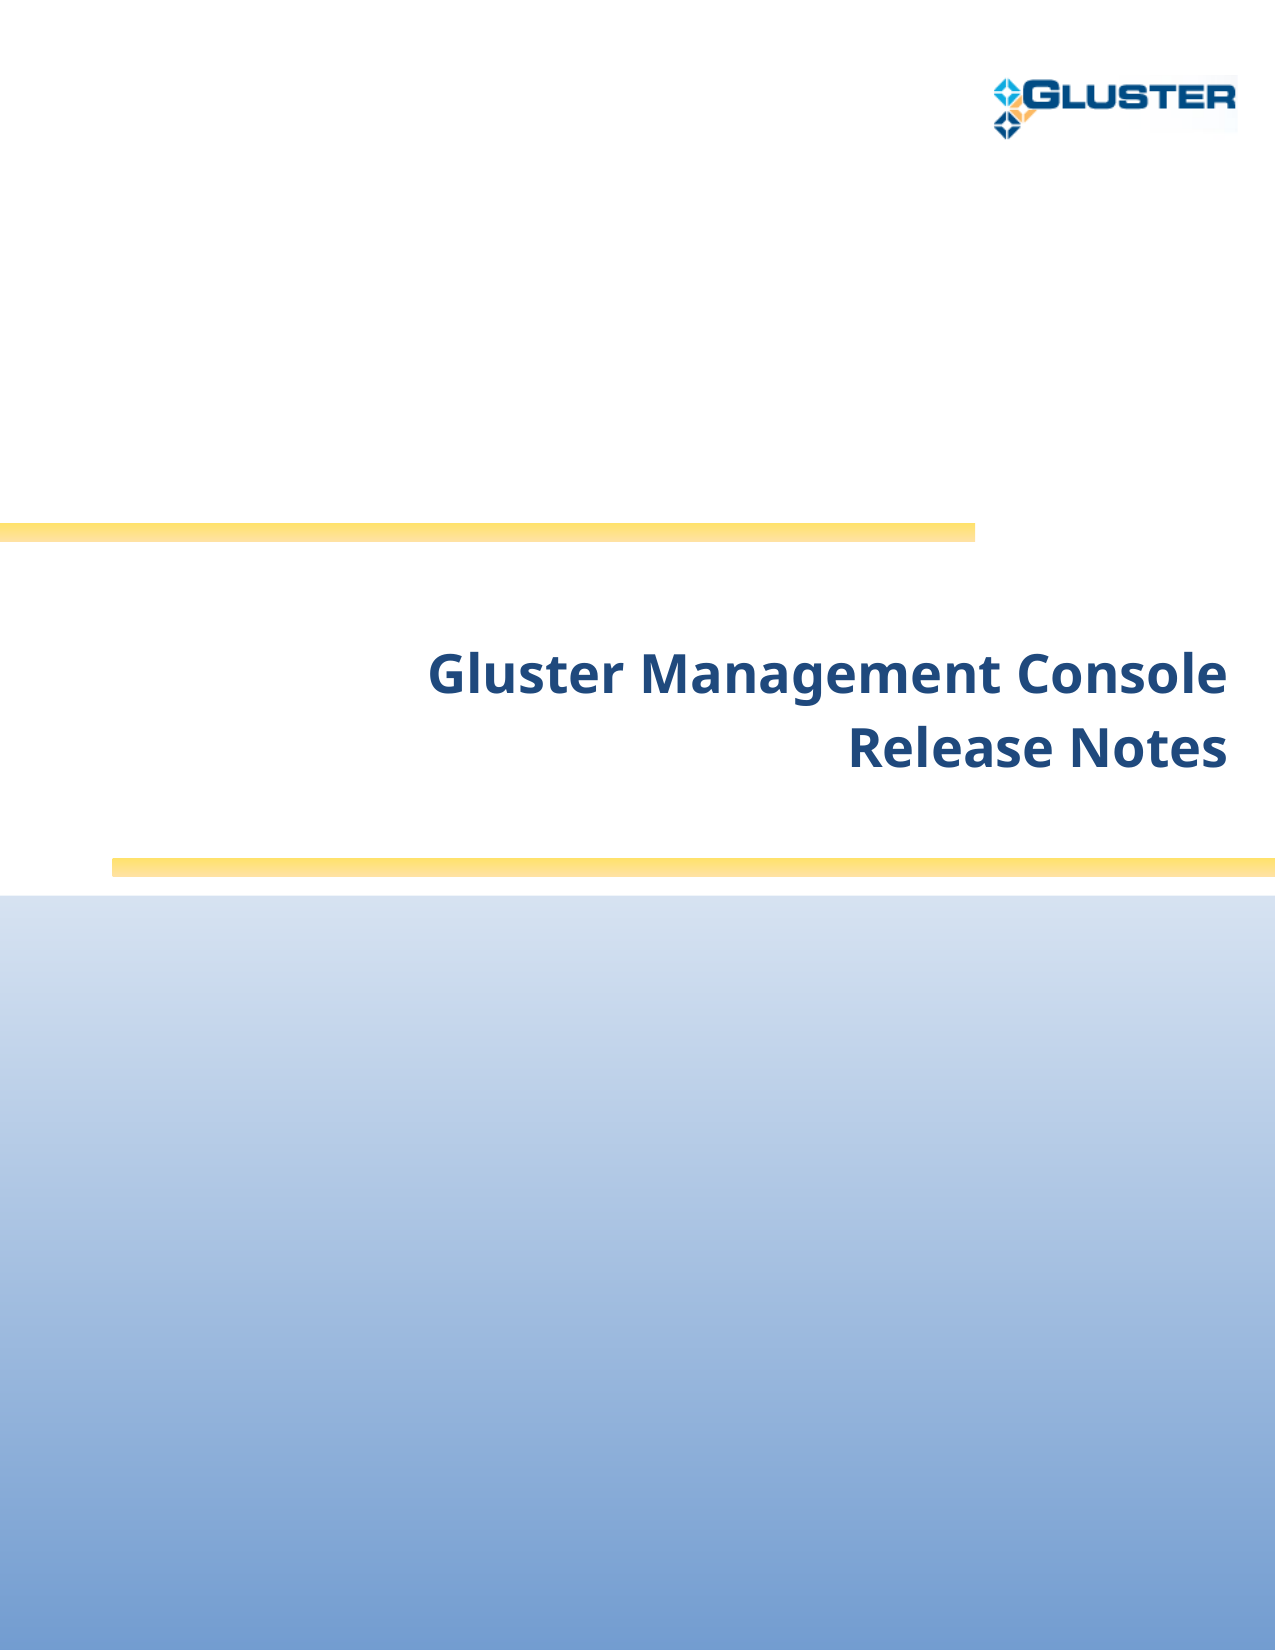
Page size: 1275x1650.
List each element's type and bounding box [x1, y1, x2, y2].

picture [993, 75, 1238, 142]
